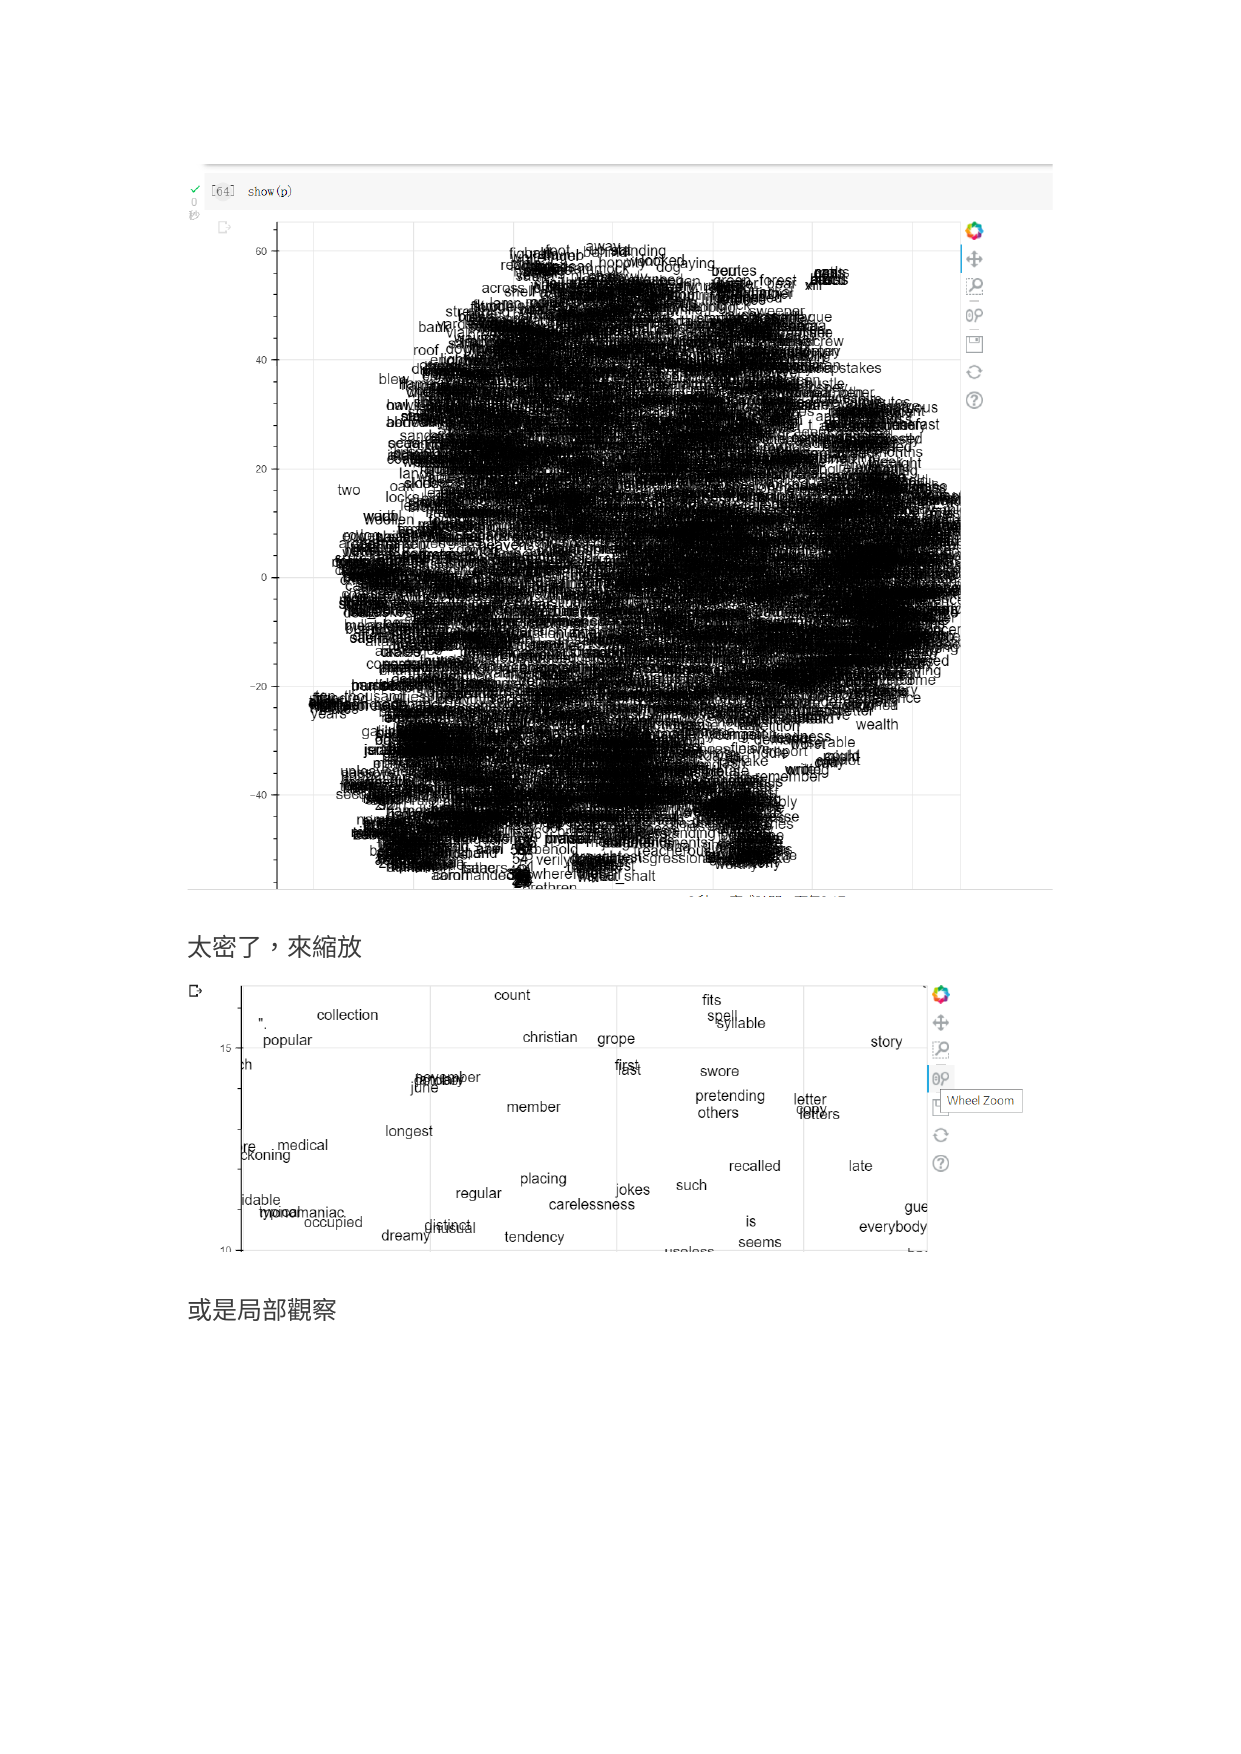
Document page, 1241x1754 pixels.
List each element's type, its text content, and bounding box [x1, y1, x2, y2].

picture [187, 977, 1053, 1252]
text 太密了，來縮放 [187, 927, 1053, 964]
text 或是局部觀察 [187, 1289, 1053, 1327]
picture [187, 164, 1053, 897]
